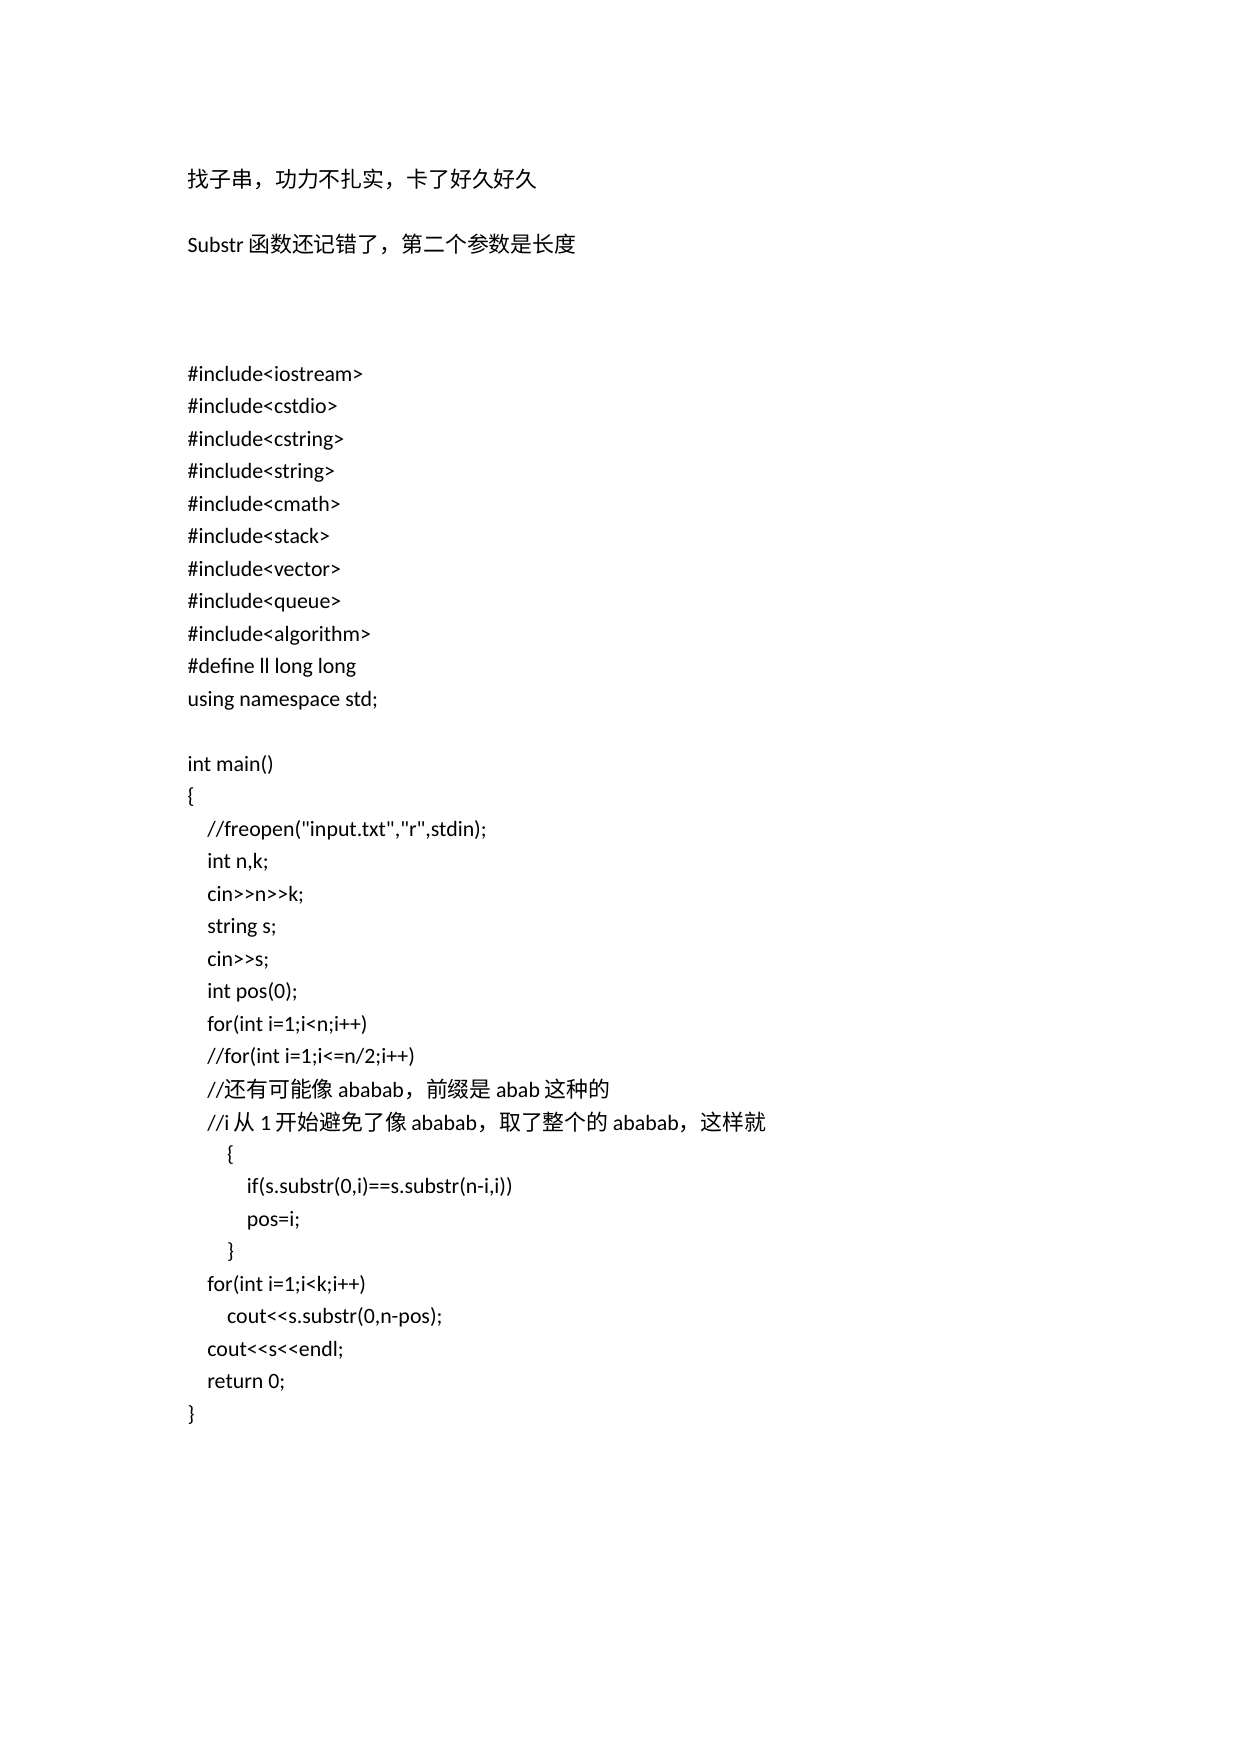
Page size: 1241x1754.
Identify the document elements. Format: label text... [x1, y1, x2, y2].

text { [187, 1137, 1053, 1169]
text cin>>s; [187, 942, 1053, 974]
text #include<queue> [187, 584, 1053, 617]
text { [187, 779, 1053, 812]
text #include<algorithm> [187, 617, 1053, 649]
text for(int i=1;i<n;i++) [187, 1007, 1053, 1039]
text } [187, 1234, 1053, 1267]
text #include<cmath> [187, 487, 1053, 519]
text Substr函数还记错了，第二个参数是长度 [187, 227, 1053, 259]
text #include<string> [187, 454, 1053, 487]
text //i从1开始避免了像ababab，取了整个的ababab，这样就 [187, 1104, 1053, 1137]
text int n,k; [187, 844, 1053, 877]
text #include<cstdio> [187, 389, 1053, 422]
text for(int i=1;i<k;i++) [187, 1267, 1053, 1299]
text return 0; [187, 1364, 1053, 1397]
text //freopen("input.txt","r",stdin); [187, 812, 1053, 844]
text #include<vector> [187, 552, 1053, 584]
text int pos(0); [187, 974, 1053, 1007]
text cout<<s<<endl; [187, 1332, 1053, 1364]
text pos=i; [187, 1202, 1053, 1234]
text #include<stack> [187, 519, 1053, 552]
text int main() [187, 747, 1053, 779]
text #include<iostream> [187, 357, 1053, 389]
text if(s.substr(0,i)==s.substr(n-i,i)) [187, 1169, 1053, 1202]
text cin>>n>>k; [187, 877, 1053, 909]
text } [187, 1397, 1053, 1429]
text cout<<s.substr(0,n-pos); [187, 1299, 1053, 1332]
text //还有可能像ababab，前缀是abab这种的 [187, 1072, 1053, 1104]
text string s; [187, 909, 1053, 942]
text using namespace std; [187, 682, 1053, 714]
text 找子串，功力不扎实，卡了好久好久 [187, 162, 1053, 194]
text //for(int i=1;i<=n/2;i++) [187, 1039, 1053, 1072]
text #define ll long long [187, 649, 1053, 682]
text #include<cstring> [187, 422, 1053, 454]
